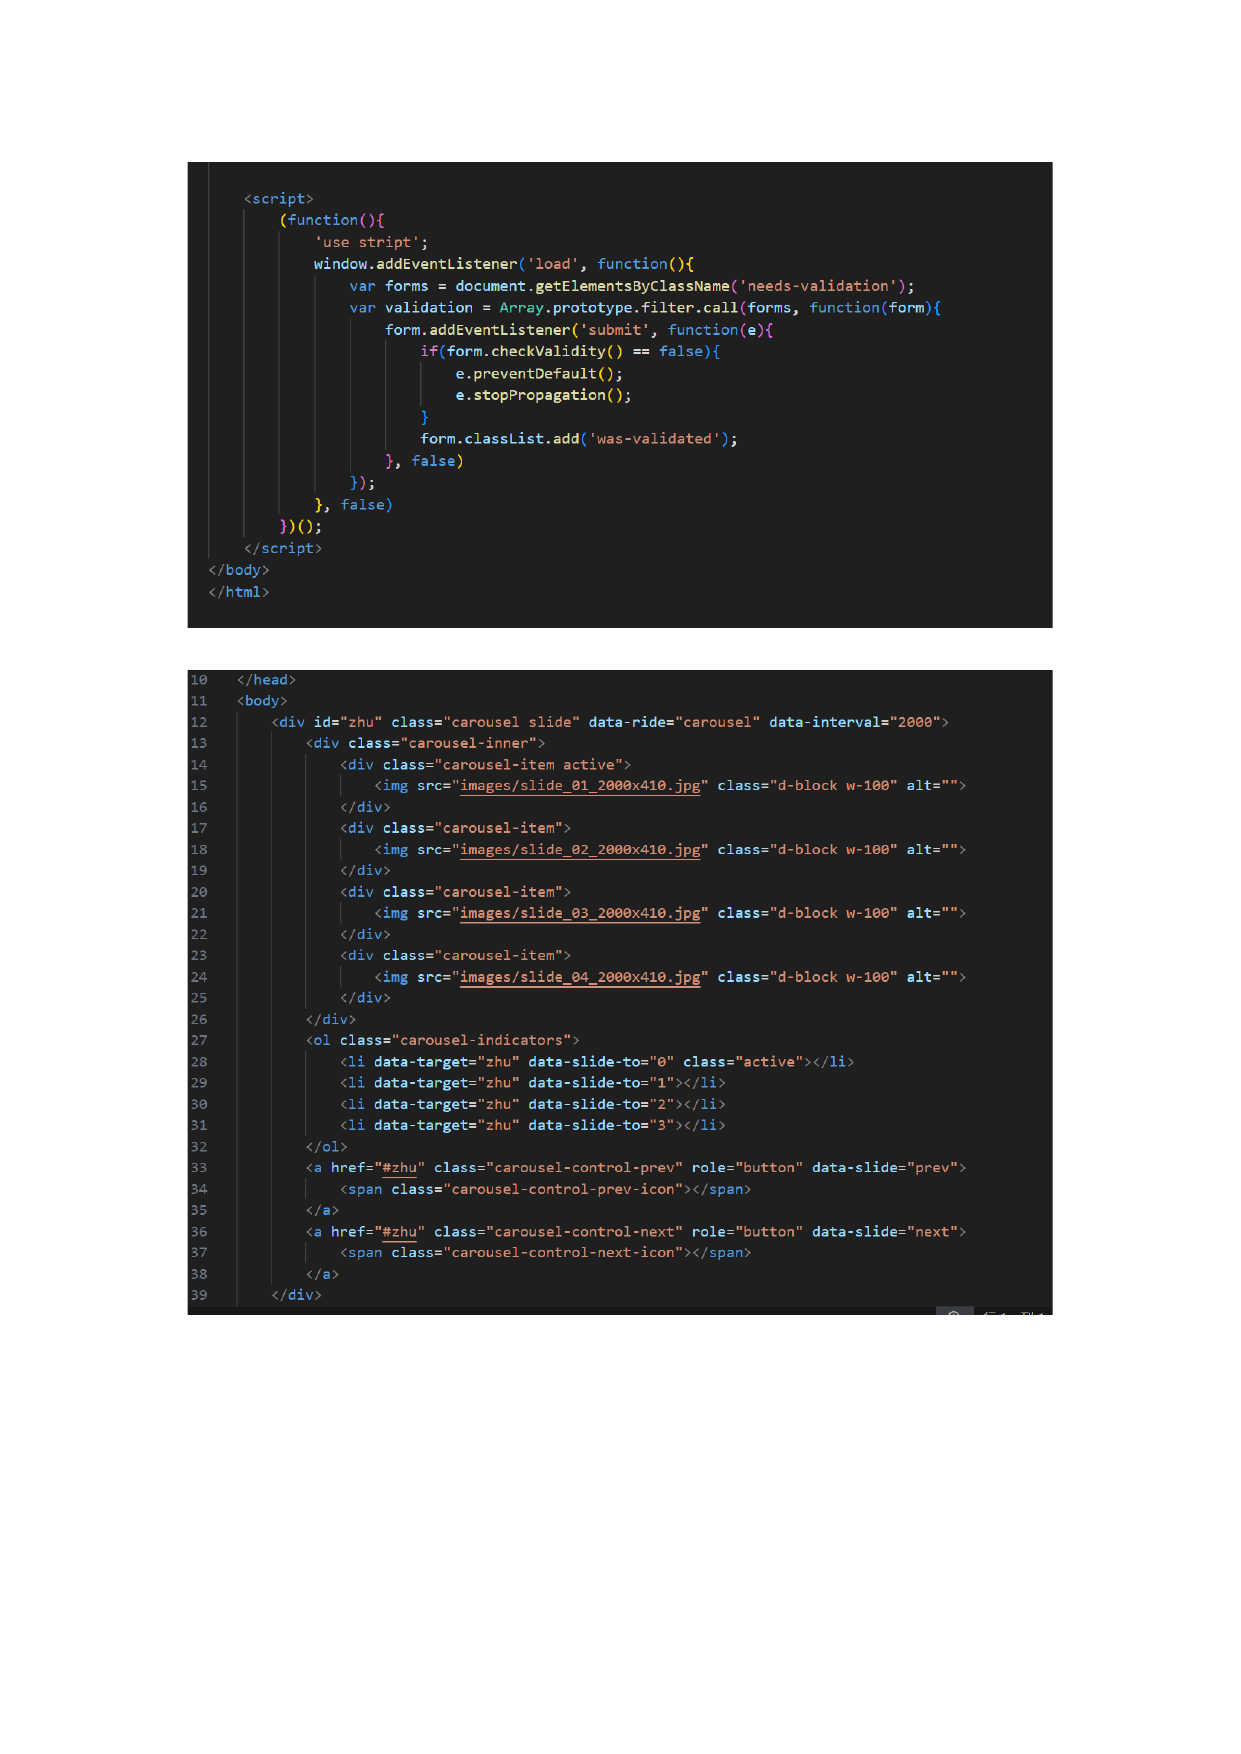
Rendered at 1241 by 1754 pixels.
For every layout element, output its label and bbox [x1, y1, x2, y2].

picture [187, 670, 1053, 1315]
picture [187, 162, 1053, 628]
